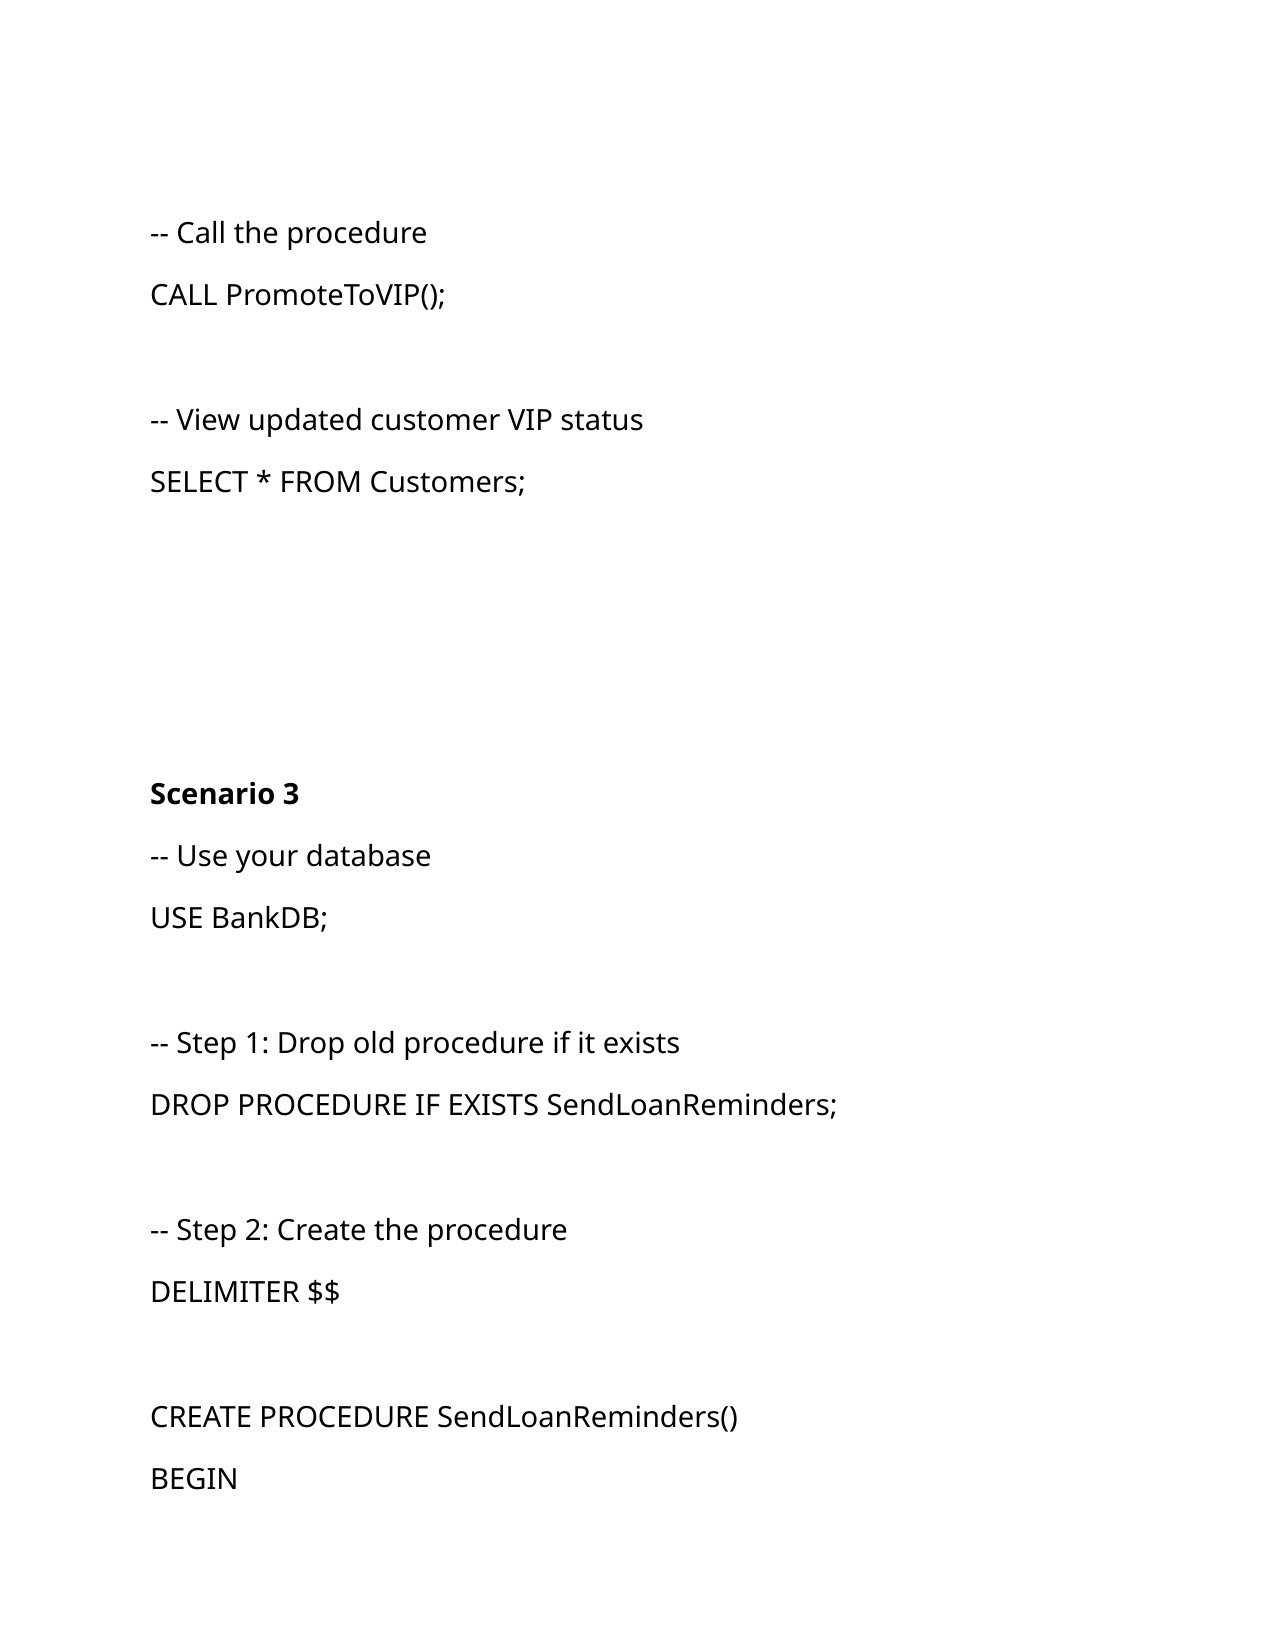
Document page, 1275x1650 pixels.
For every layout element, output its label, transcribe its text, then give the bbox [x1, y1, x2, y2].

text -- Step 1: Drop old procedure if it exists [150, 1022, 1125, 1062]
text CREATE PROCEDURE SendLoanReminders() [150, 1396, 1125, 1436]
text DROP PROCEDURE IF EXISTS SendLoanReminders; [150, 1084, 1125, 1124]
text DELIMITER $$ [150, 1271, 1125, 1311]
text USE BankDB; [150, 897, 1125, 937]
text SELECT * FROM Customers; [150, 461, 1125, 501]
text -- Use your database [150, 835, 1125, 875]
text Scenario 3 [150, 773, 1125, 813]
text CALL PromoteToVIP(); [150, 274, 1125, 314]
text -- Step 2: Create the procedure [150, 1209, 1125, 1249]
text -- View updated customer VIP status [150, 399, 1125, 439]
text BEGIN [150, 1458, 1125, 1498]
text -- Call the procedure [150, 212, 1125, 252]
